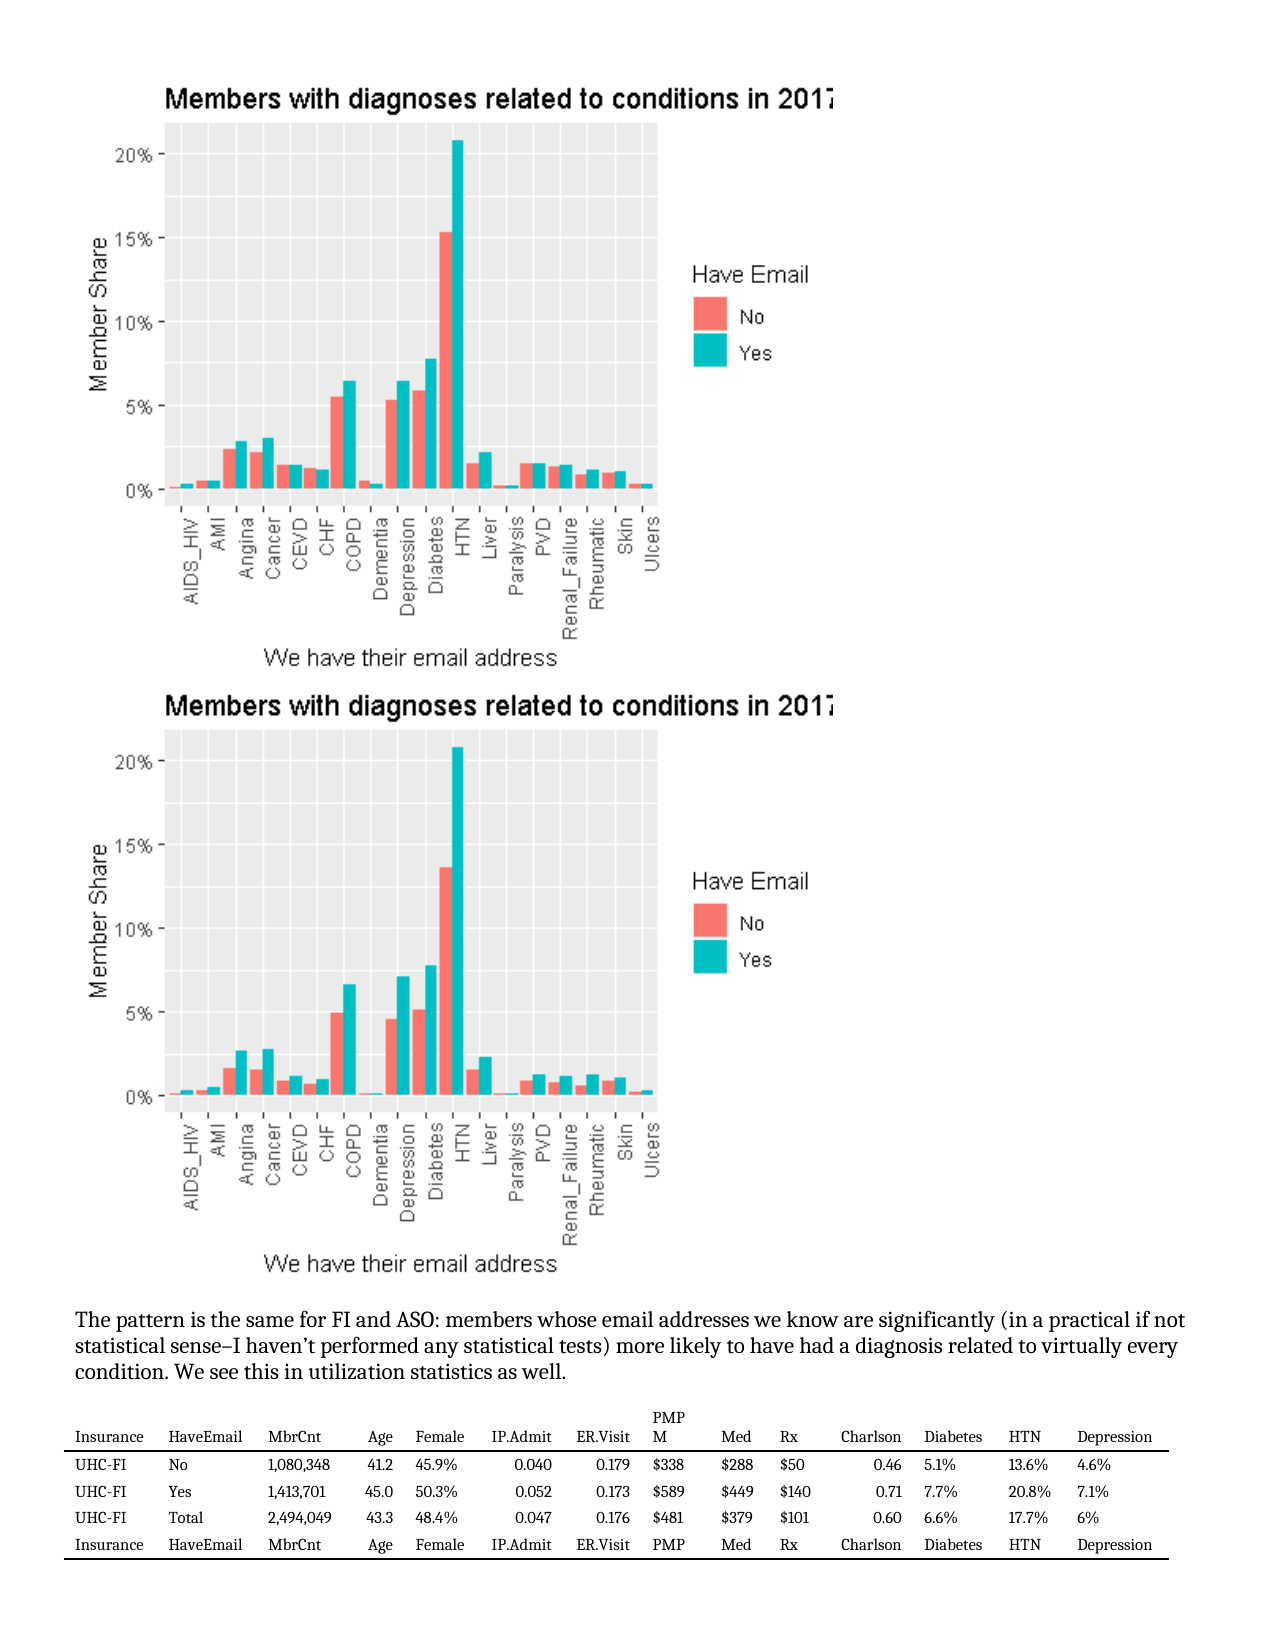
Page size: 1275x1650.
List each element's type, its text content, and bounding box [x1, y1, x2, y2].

table_cell 41.2 [351, 1452, 404, 1478]
table_cell 2,494,049 [257, 1505, 351, 1532]
table_cell 7.7% [913, 1478, 997, 1505]
table_cell 45.9% [404, 1452, 478, 1478]
table_header HTN [998, 1404, 1066, 1450]
table_cell 6.6% [913, 1505, 997, 1532]
table_cell 0.176 [563, 1505, 641, 1532]
table_cell 45.0 [351, 1478, 404, 1505]
table_header Med [710, 1404, 768, 1450]
table_cell MbrCnt [257, 1532, 351, 1558]
table_cell HaveEmail [157, 1532, 257, 1558]
table_header PMPM [641, 1404, 709, 1450]
table_cell 0.71 [827, 1478, 913, 1505]
table_cell Yes [157, 1478, 257, 1505]
table_cell 0.040 [478, 1452, 563, 1478]
table_cell $50 [768, 1452, 827, 1478]
table_cell 0.179 [563, 1452, 641, 1478]
table_header Depression [1066, 1404, 1169, 1450]
table_header Charlson [827, 1404, 913, 1450]
table_cell Charlson [827, 1532, 913, 1558]
table_cell $379 [710, 1505, 768, 1532]
table_header Diabetes [913, 1404, 997, 1450]
table_cell 0.46 [827, 1452, 913, 1478]
table_cell UHC-FI [64, 1452, 157, 1478]
table_cell $481 [641, 1505, 709, 1532]
table_cell Female [404, 1532, 478, 1558]
table_cell 0.173 [563, 1478, 641, 1505]
table_cell IP.Admit [478, 1532, 563, 1558]
table_cell $140 [768, 1478, 827, 1505]
picture [75, 75, 833, 1288]
table_cell 1,413,701 [257, 1478, 351, 1505]
table_cell 4.6% [1066, 1452, 1169, 1478]
table_cell 13.6% [998, 1452, 1066, 1478]
table_cell Total [157, 1505, 257, 1532]
table_cell Rx [768, 1532, 827, 1558]
table_cell 5.1% [913, 1452, 997, 1478]
table_cell PMPM [641, 1532, 709, 1558]
table_header Insurance [64, 1404, 157, 1450]
table_header Rx [768, 1404, 827, 1450]
table_cell $288 [710, 1452, 768, 1478]
text The pattern is the same for FI and ASO: members whose email addresses we know are significantly (in a practical if not statistical sense–I haven’t performed any statistical tests) more likely to have had a diagnosis related to virtually every condition. We see this in utilization statistics as well. [75, 1306, 1200, 1386]
table_cell $589 [641, 1478, 709, 1505]
table_cell UHC-FI [64, 1478, 157, 1505]
table_cell Med [710, 1532, 768, 1558]
table_cell 43.3 [351, 1505, 404, 1532]
table_header IP.Admit [478, 1404, 563, 1450]
table_cell 17.7% [998, 1505, 1066, 1532]
table_cell 6% [1066, 1505, 1169, 1532]
table_cell Insurance [64, 1532, 157, 1558]
table_header MbrCnt [257, 1404, 351, 1450]
table_cell 7.1% [1066, 1478, 1169, 1505]
table_cell 48.4% [404, 1505, 478, 1532]
table_cell 20.8% [998, 1478, 1066, 1505]
table_cell Age [351, 1532, 404, 1558]
table_header ER.Visit [563, 1404, 641, 1450]
table_header Female [404, 1404, 478, 1450]
table_cell 0.047 [478, 1505, 563, 1532]
table_header HaveEmail [157, 1404, 257, 1450]
table_cell ER.Visit [563, 1532, 641, 1558]
table_cell HTN [998, 1532, 1066, 1558]
table_cell 0.60 [827, 1505, 913, 1532]
table_cell Diabetes [913, 1532, 997, 1558]
table_cell 50.3% [404, 1478, 478, 1505]
table_cell 0.052 [478, 1478, 563, 1505]
table_cell No [157, 1452, 257, 1478]
table_cell $449 [710, 1478, 768, 1505]
table_cell $338 [641, 1452, 709, 1478]
table_cell UHC-FI [64, 1505, 157, 1532]
table_cell $101 [768, 1505, 827, 1532]
table_header Age [351, 1404, 404, 1450]
table_cell Depression [1066, 1532, 1169, 1558]
table_cell 1,080,348 [257, 1452, 351, 1478]
